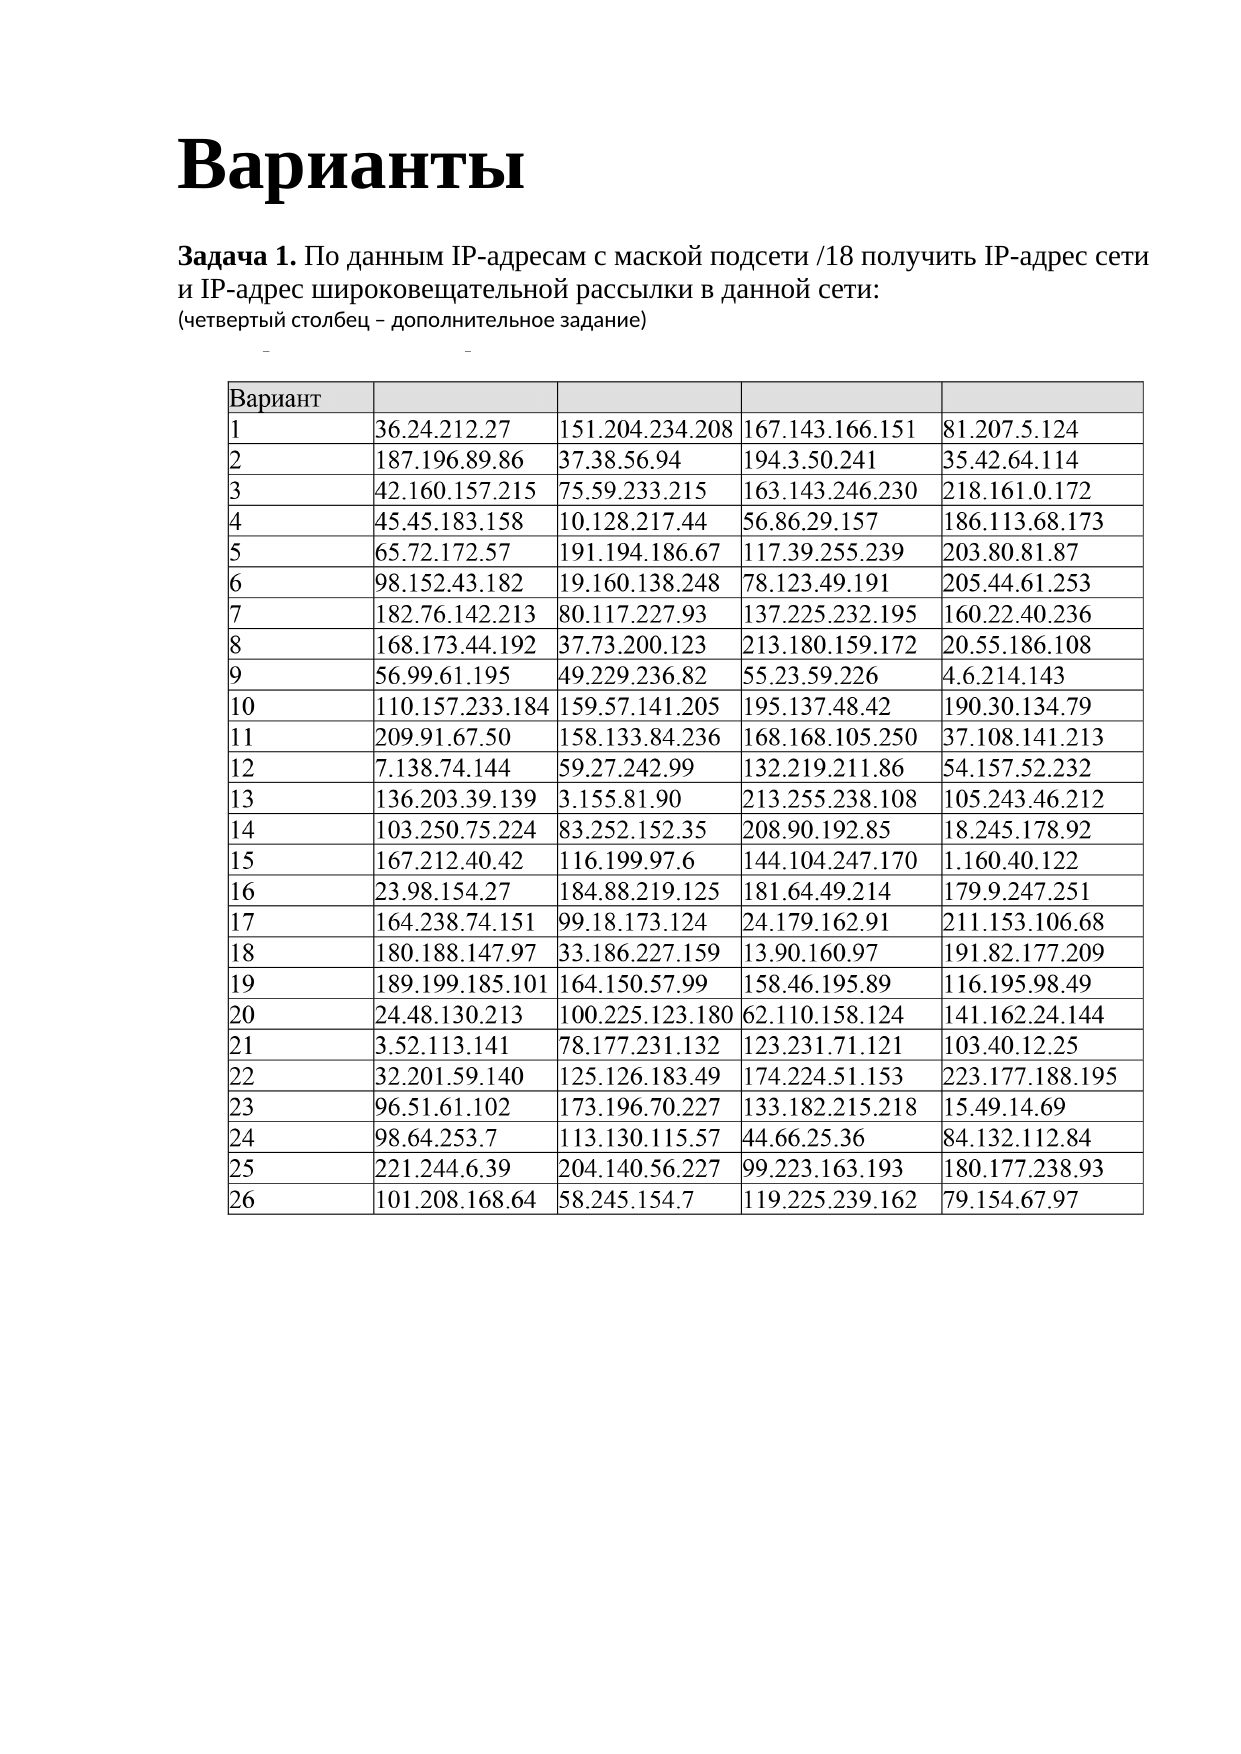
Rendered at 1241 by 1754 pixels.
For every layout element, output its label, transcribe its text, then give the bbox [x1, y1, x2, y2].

text Варианты [177, 118, 1152, 204]
picture [177, 351, 1152, 1249]
text (четвертый столбец – дополнительное задание) [177, 305, 1152, 333]
text Задача 1. По данным IP-адресам с маской подсети /18 получить IP-адрес сети и IP-адрес широковещательной рассылки в данной сети: [177, 238, 1152, 305]
